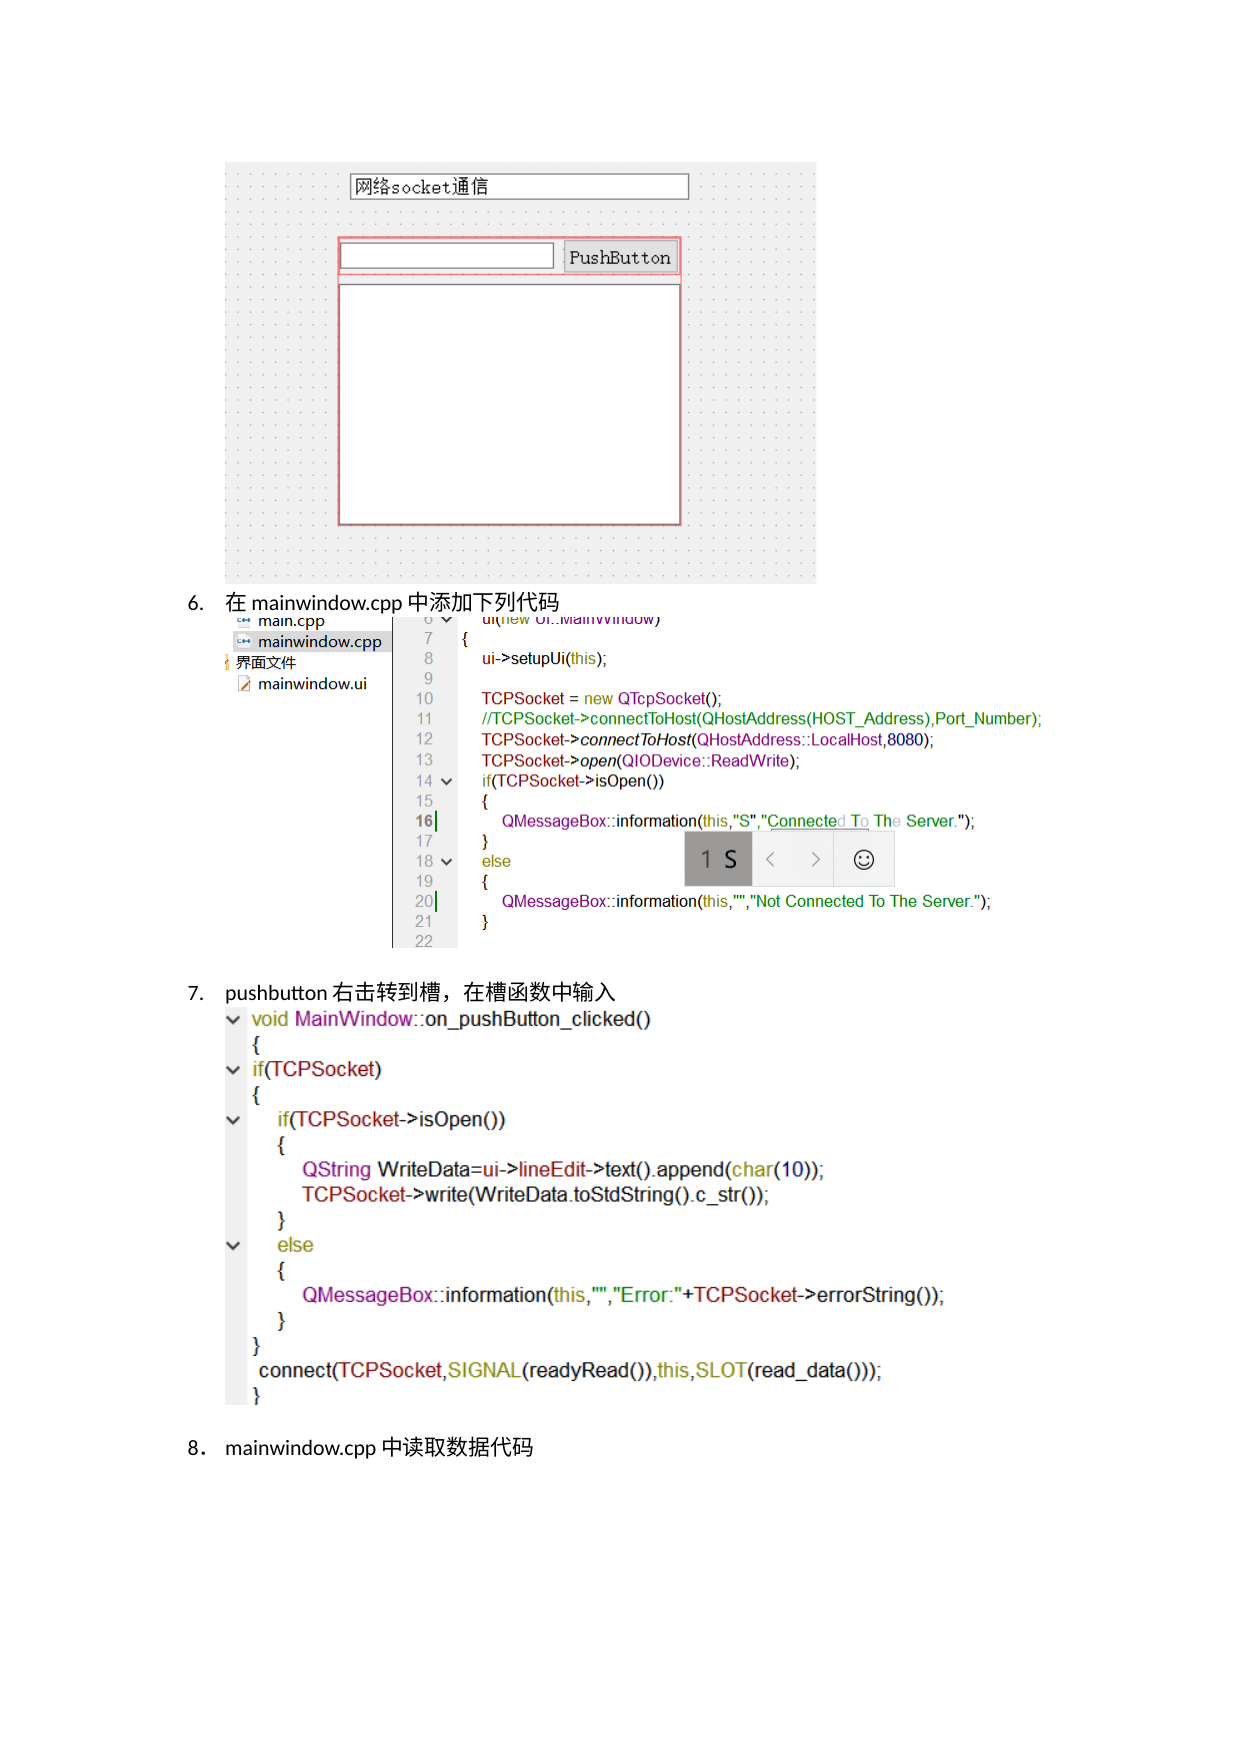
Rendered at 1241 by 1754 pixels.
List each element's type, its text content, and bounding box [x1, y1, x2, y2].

list mainwindow.cpp中读取数据代码 [187, 1429, 1053, 1462]
picture [225, 1007, 1011, 1405]
picture [225, 617, 1091, 948]
list 在mainwindow.cpp中添加下列代码 [187, 584, 1053, 617]
picture [225, 162, 817, 584]
list pushbutton右击转到槽，在槽函数中输入 [187, 974, 1053, 1007]
